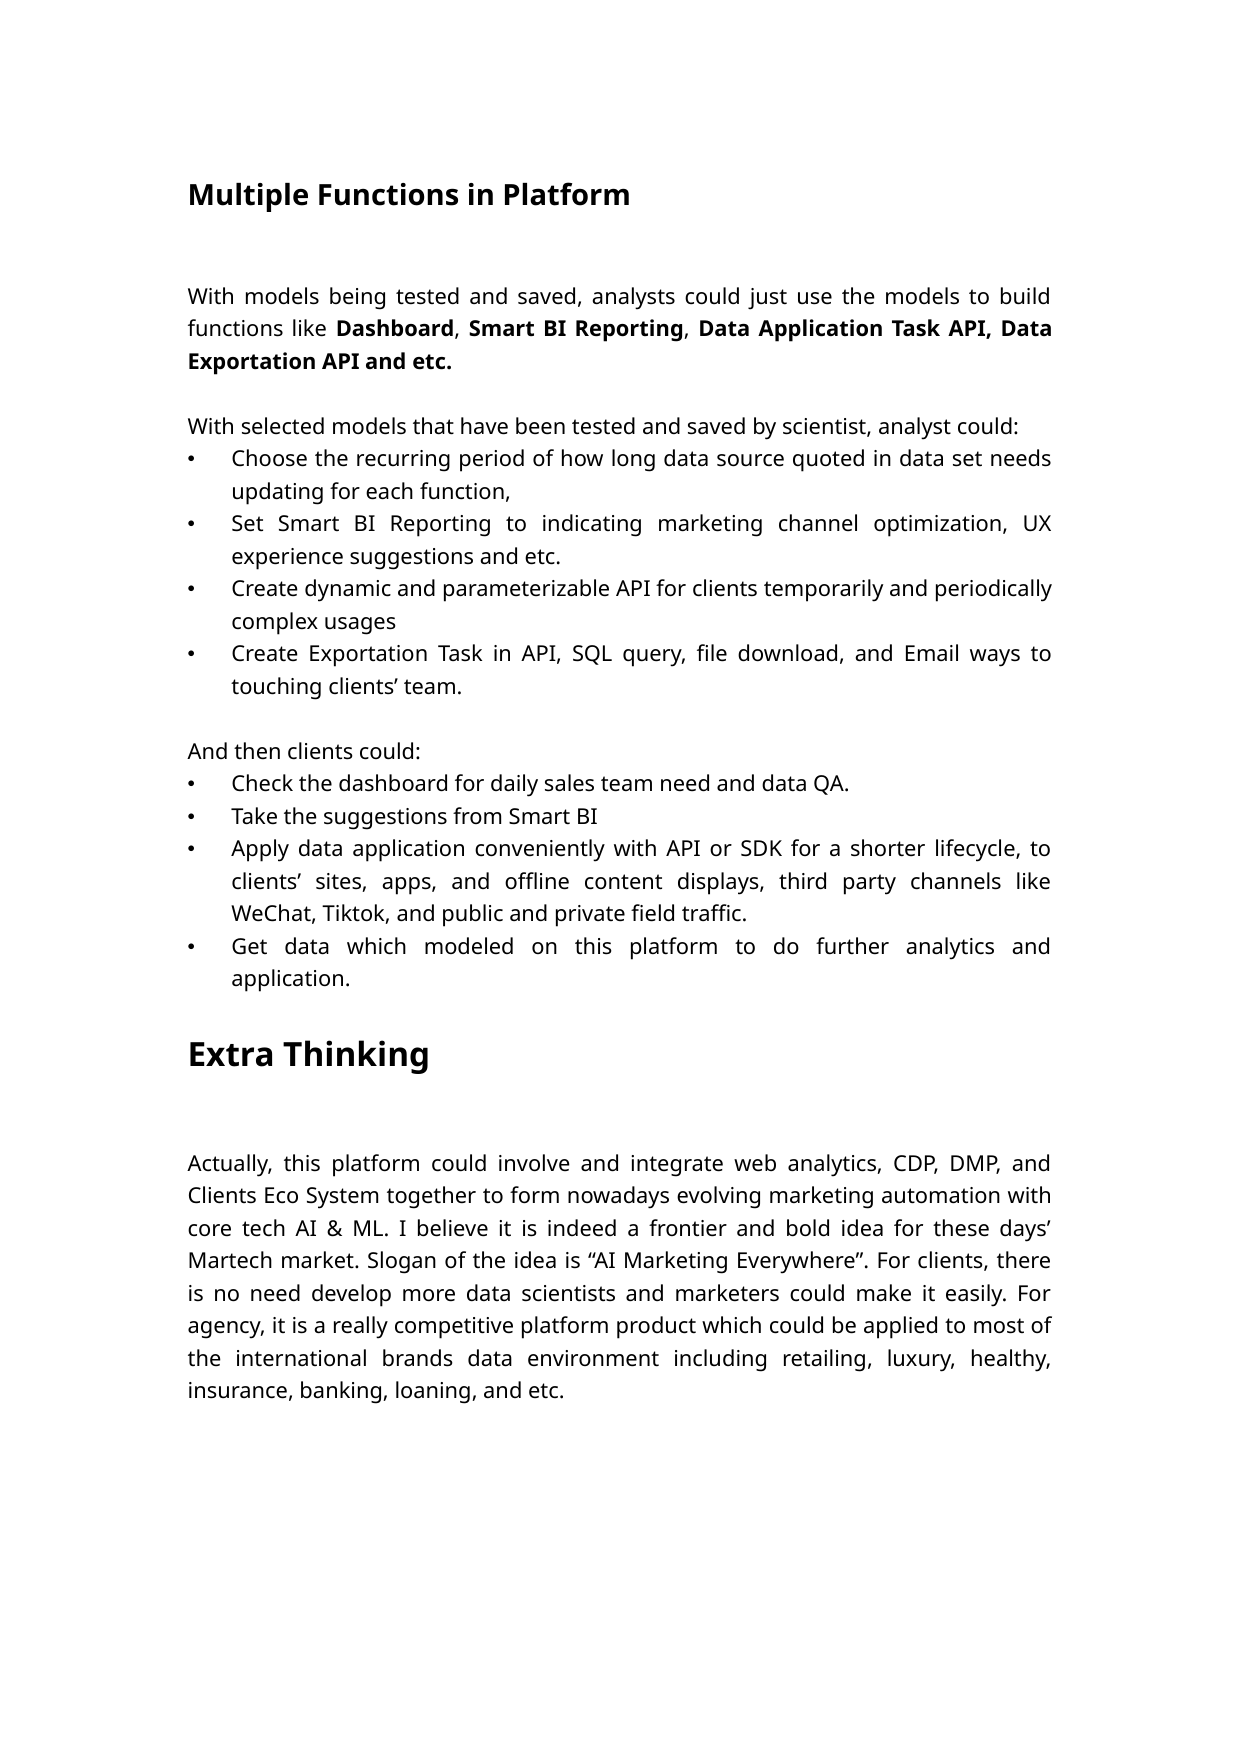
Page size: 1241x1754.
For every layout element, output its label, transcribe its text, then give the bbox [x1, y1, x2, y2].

list Create Exportation Task in API, SQL query, file download, and Email ways to touching clients’ team. [187, 637, 1053, 702]
list Take the suggestions from Smart BI [187, 799, 1053, 832]
list Apply data application conveniently with API or SDK for a shorter lifecycle, to clients’ sites, apps, and offline content displays, third party channels like WeChat, Tiktok, and public and private field traffic. [187, 832, 1053, 929]
list Create dynamic and parameterizable API for clients temporarily and periodically complex usages [187, 572, 1053, 637]
text With models being tested and saved, analysts could just use the models to build functions like Dashboard, Smart BI Reporting, Data Application Task API, Data Exportation API and etc. [187, 279, 1053, 377]
list Set Smart BI Reporting to indicating marketing channel optimization, UX experience suggestions and etc. [187, 507, 1053, 572]
subtitle Extra Thinking [187, 1021, 1053, 1086]
list Check the dashboard for daily sales team need and data QA. [187, 767, 1053, 799]
list Get data which modeled on this platform to do further analytics and application. [187, 929, 1053, 994]
text Actually, this platform could involve and integrate web analytics, CDP, DMP, and Clients Eco System together to form nowadays evolving marketing automation with core tech AI & ML. I believe it is indeed a frontier and bold idea for these days’ Martech market. Slogan of the idea is “AI Marketing Everywhere”. For clients, there is no need develop more data scientists and marketers could make it easily. For agency, it is a really competitive platform product which could be applied to most of the international brands data environment including retailing, luxury, healthy, insurance, banking, loaning, and etc. [187, 1147, 1053, 1407]
list Choose the recurring period of how long data source quoted in data set needs updating for each function, [187, 442, 1053, 507]
subtitle Multiple Functions in Platform [187, 162, 1053, 227]
text And then clients could: [187, 734, 1053, 767]
text With selected models that have been tested and saved by scientist, analyst could: [187, 409, 1053, 442]
